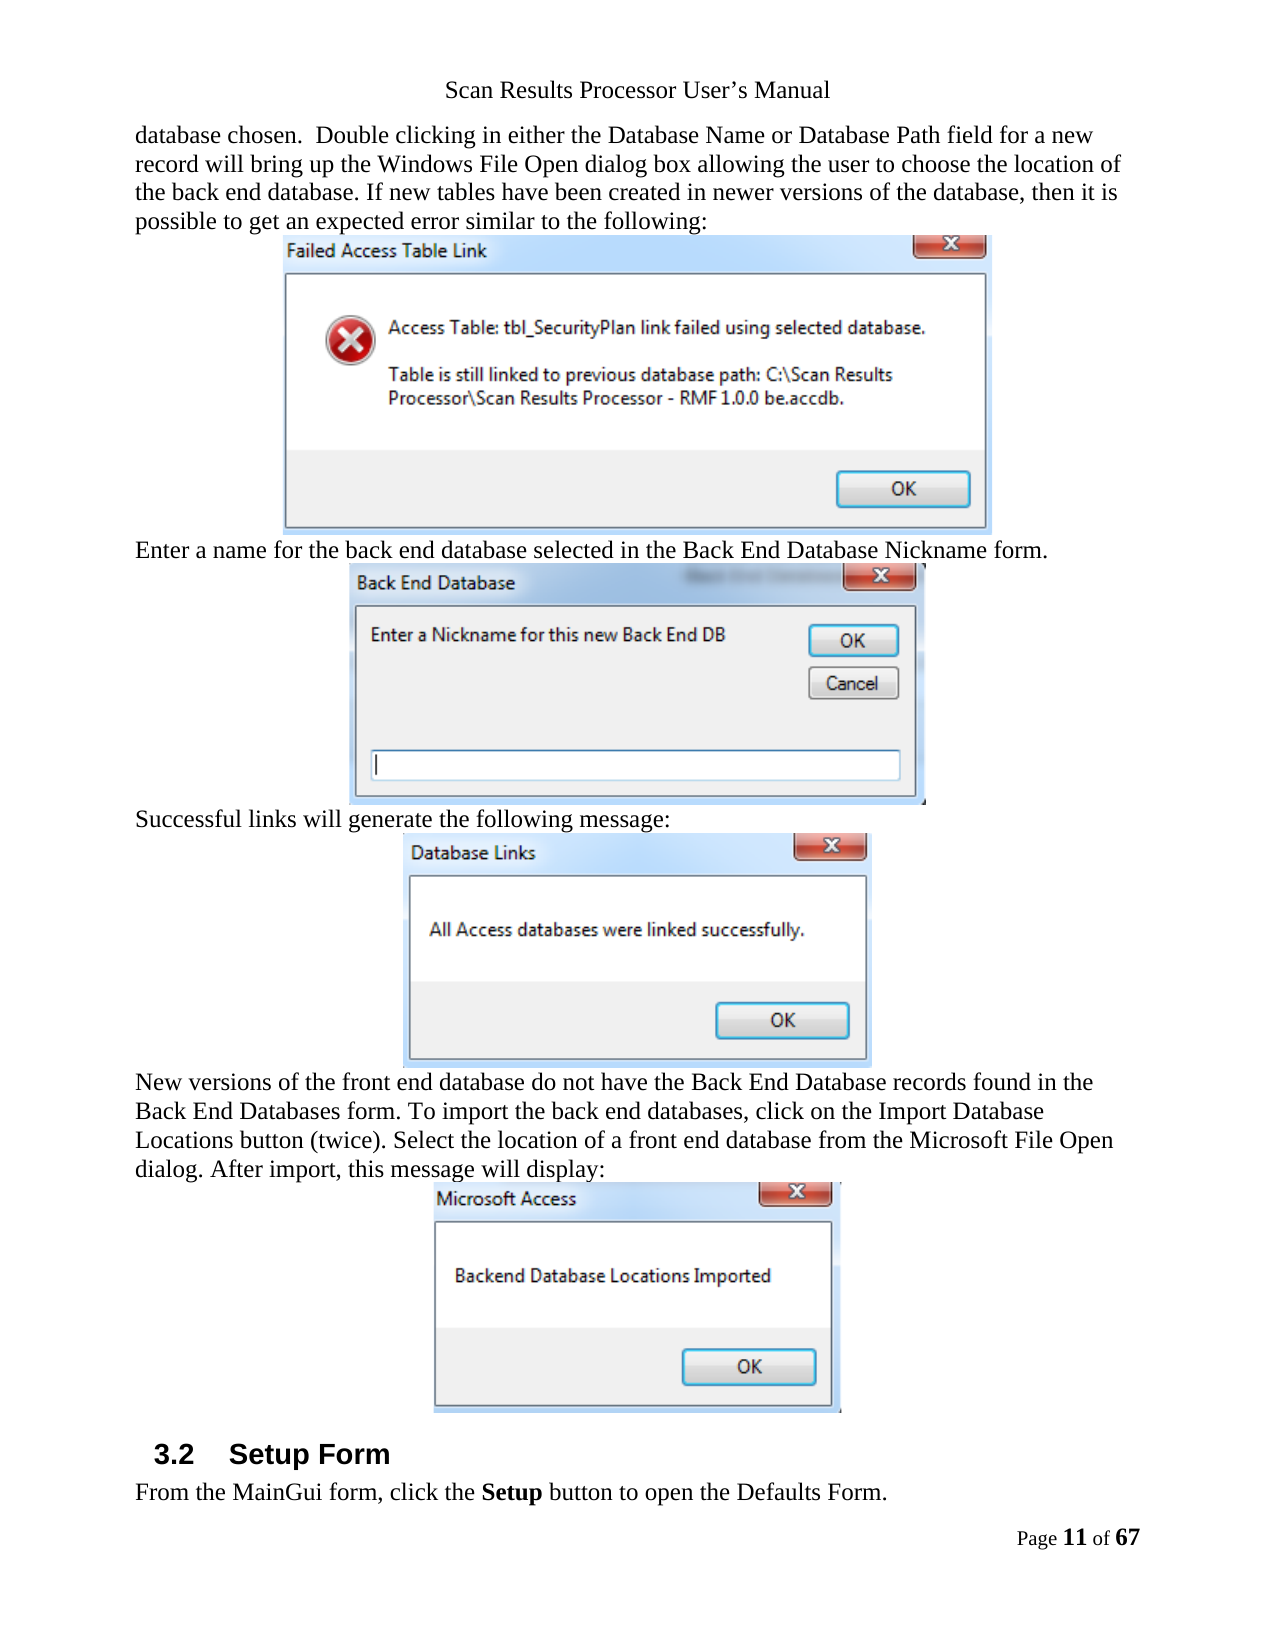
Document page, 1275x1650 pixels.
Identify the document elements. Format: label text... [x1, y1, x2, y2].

text From the MainGui form, click the Setup button to open the Defaults Form. [135, 1477, 1140, 1506]
text Successful links will generate the following message: [135, 804, 1140, 833]
picture [349, 563, 926, 805]
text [135, 120, 1140, 235]
picture [433, 1182, 842, 1413]
picture [282, 235, 993, 535]
subtitle Setup Form [154, 1437, 1140, 1471]
text Enter a name for the back end database selected in the Back End Database Nickname form. [135, 535, 1140, 564]
picture [403, 833, 872, 1068]
text New versions of the front end database do not have the Back End Database records found in the Back End Databases form. To import the back end databases, click on the Import Database Locations button (twice). Select the location of a front end database from the Microsoft File Open dialog. After import, this message will display: [135, 1067, 1140, 1182]
